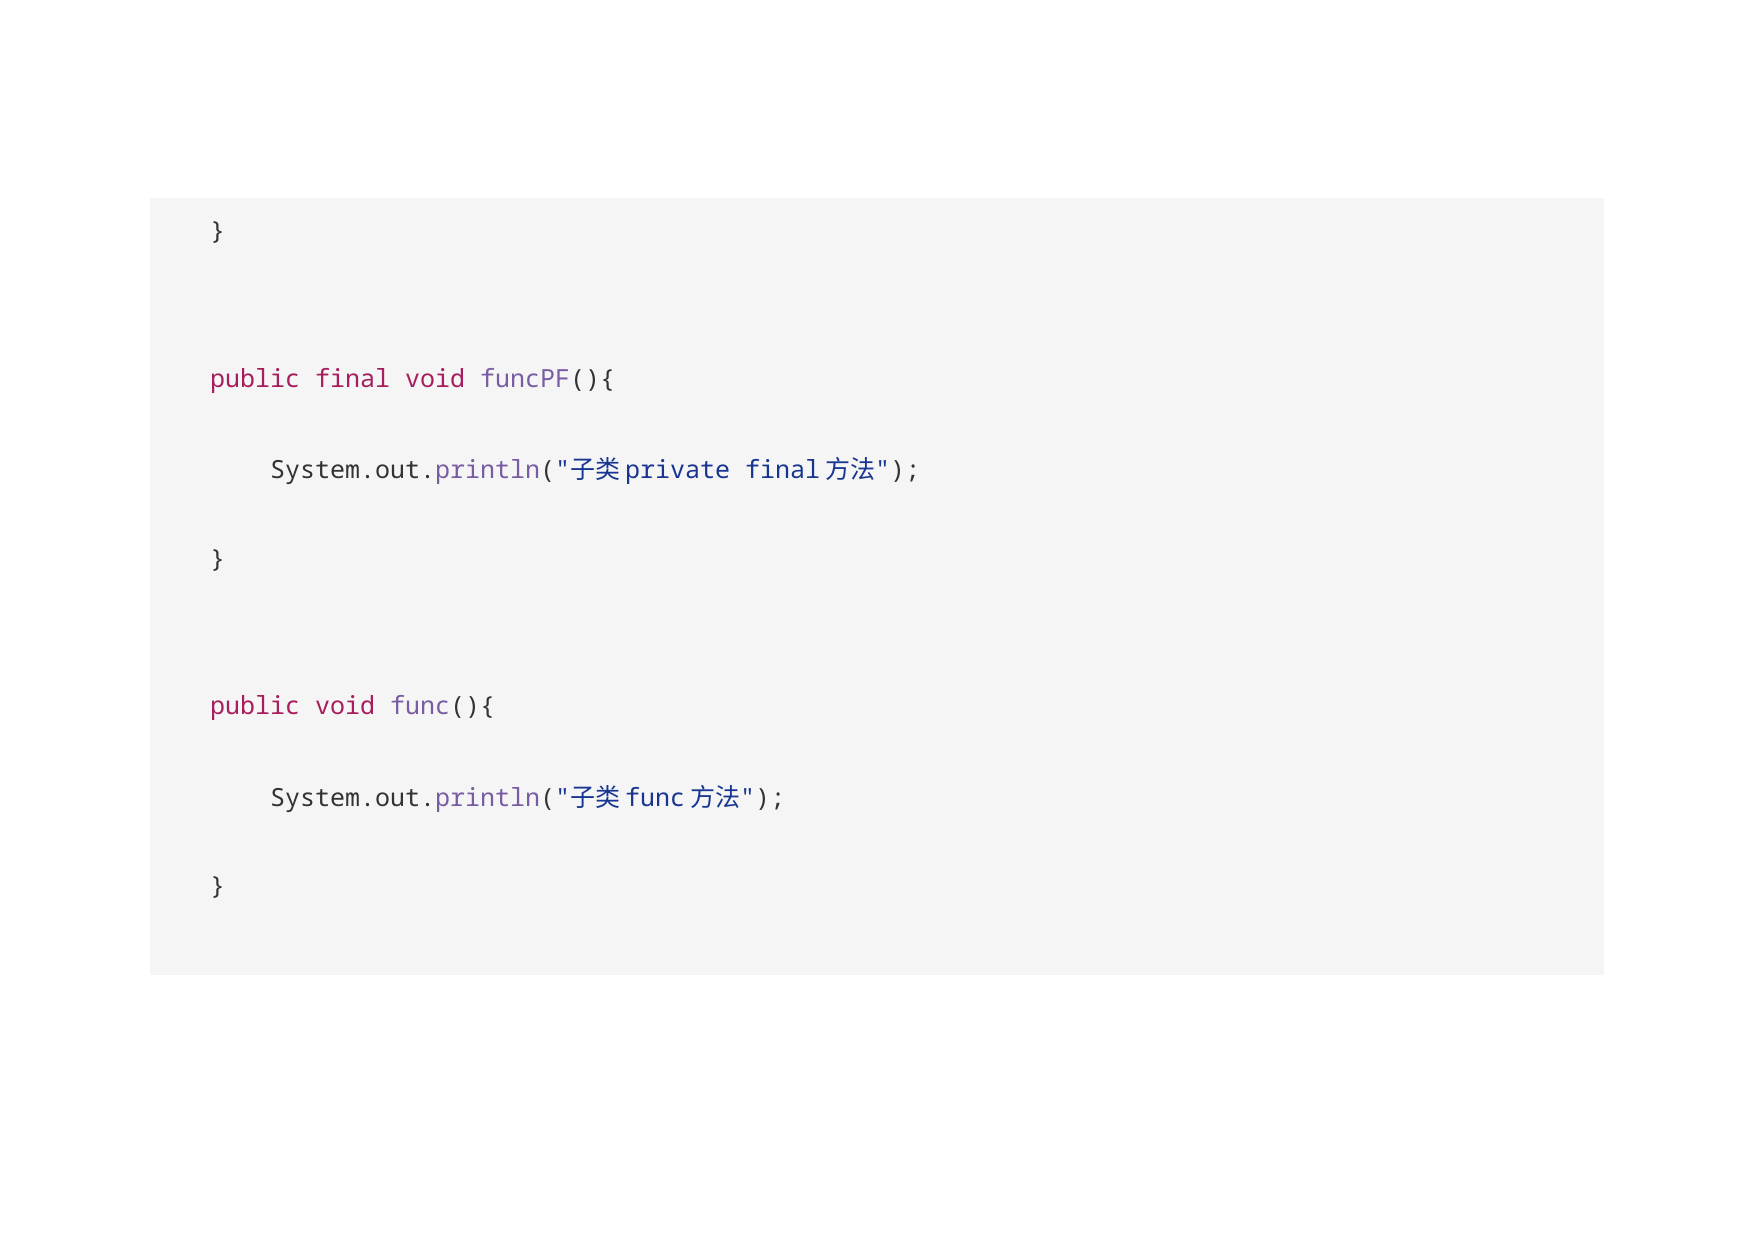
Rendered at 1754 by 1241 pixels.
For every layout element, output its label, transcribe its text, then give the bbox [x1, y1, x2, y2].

text public void func(){ [150, 673, 1604, 738]
text System.out.println("子类private final方法"); [150, 435, 1604, 500]
text public final void funcPF(){ [150, 345, 1604, 410]
text } [150, 198, 1604, 263]
text System.out.println("子类func方法"); [150, 763, 1604, 828]
text } [150, 853, 1604, 918]
text } [150, 525, 1604, 590]
